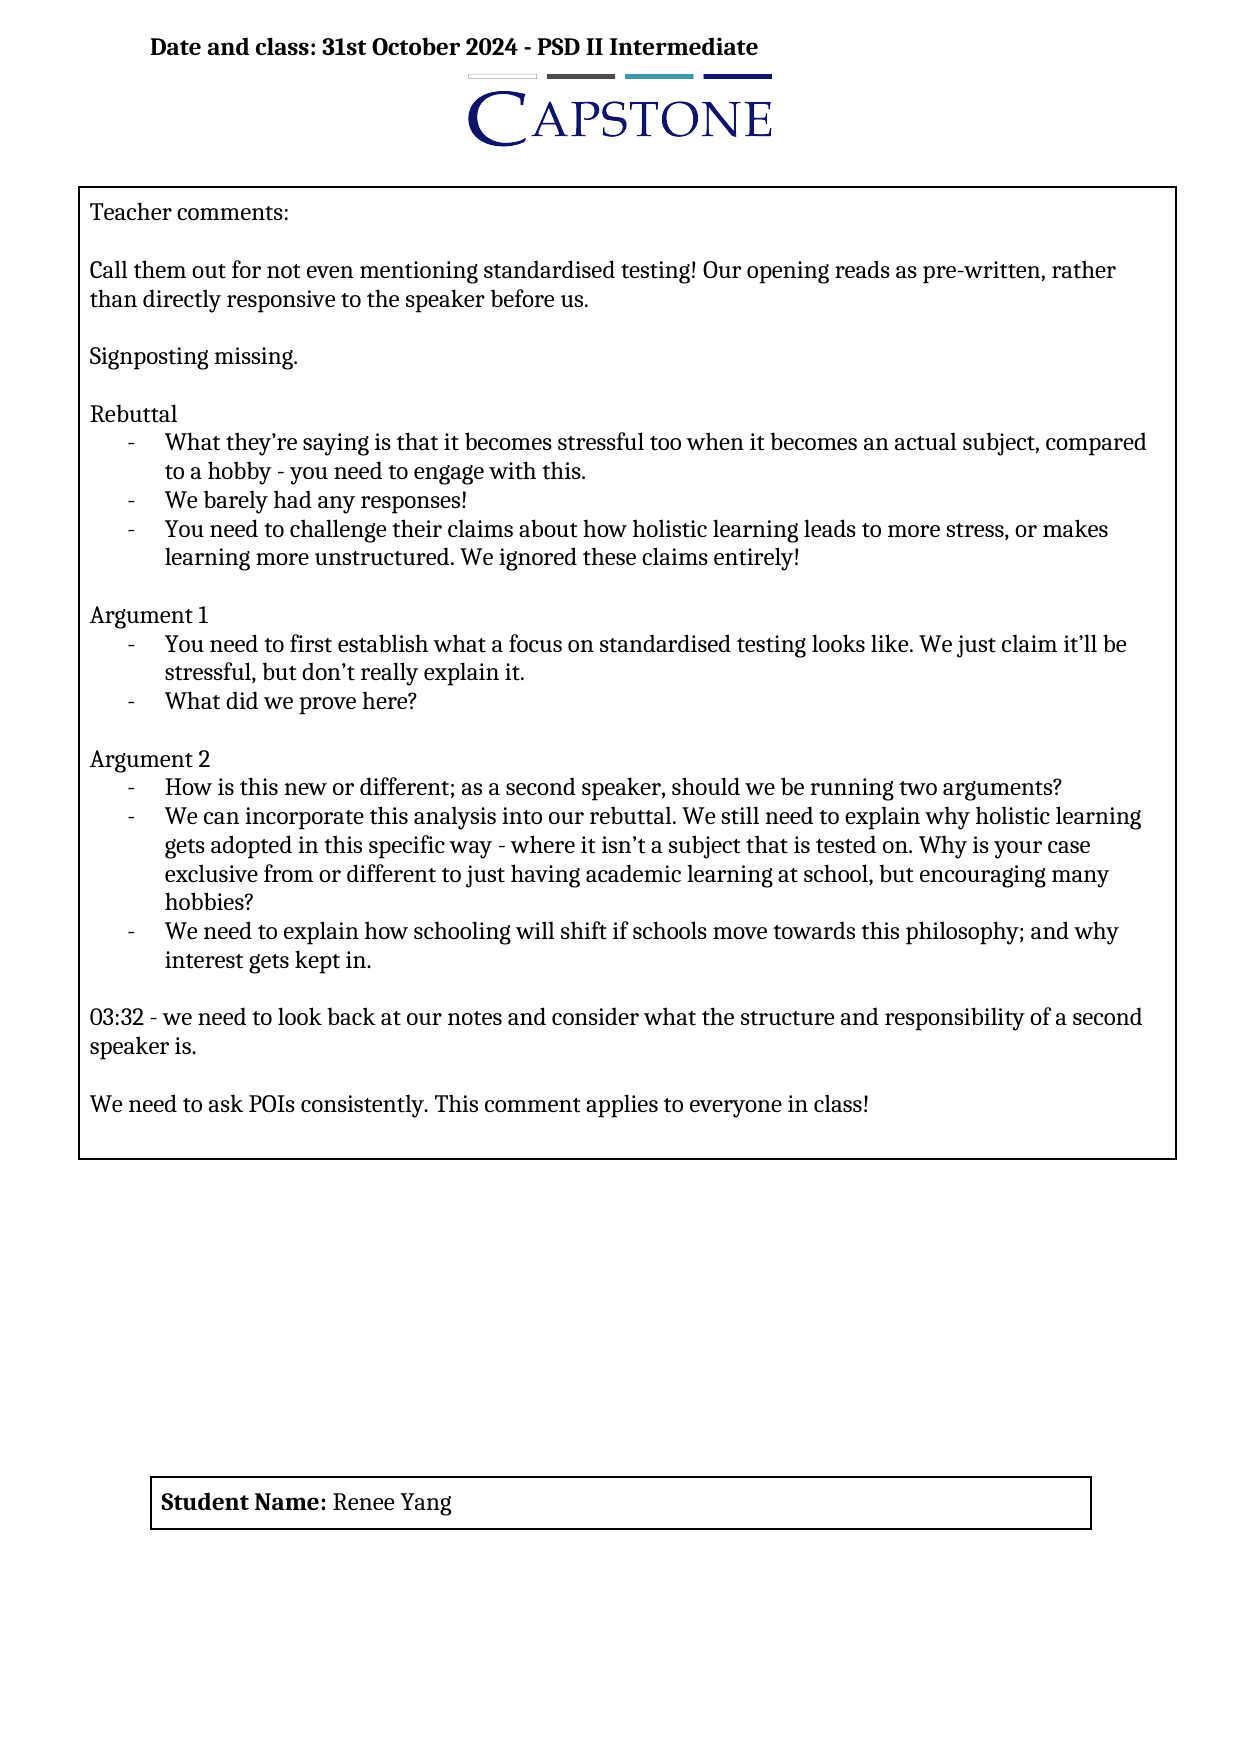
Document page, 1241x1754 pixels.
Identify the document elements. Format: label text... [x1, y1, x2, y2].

table_cell Teacher comments: Call them out for not even mentioning standardised testing! Our opening reads as pre-written, rather than directly responsive to the speaker before us. Signposting missing. Rebuttal What they’re saying is that it becomes stressful too when it becomes an actual subject, compared to a hobby - you need to engage with this. We barely had any responses! You need to challenge their claims about how holistic learning leads to more stress, or makes learning more unstructured. We ignored these claims entirely! Argument 1 You need to first establish what a focus on standardised testing looks like. We just claim it’ll be stressful, but don’t really explain it. What did we prove here? Argument 2 How is this new or different; as a second speaker, should we be running two arguments? We can incorporate this analysis into our rebuttal. We still need to explain why holistic learning gets adopted in this specific way - where it isn’t a subject that is tested on. Why is your case exclusive from or different to just having academic learning at school, but encouraging many hobbies? We need to explain how schooling will shift if schools move towards this philosophy; and why interest gets kept in. 03:32 - we need to look back at our notes and consider what the structure and responsibility of a second speaker is. We need to ask POIs consistently. This comment applies to everyone in class! [80, 188, 1175, 1157]
table_header Student Name: Renee Yang [152, 1478, 1090, 1527]
picture [460, 66, 781, 153]
